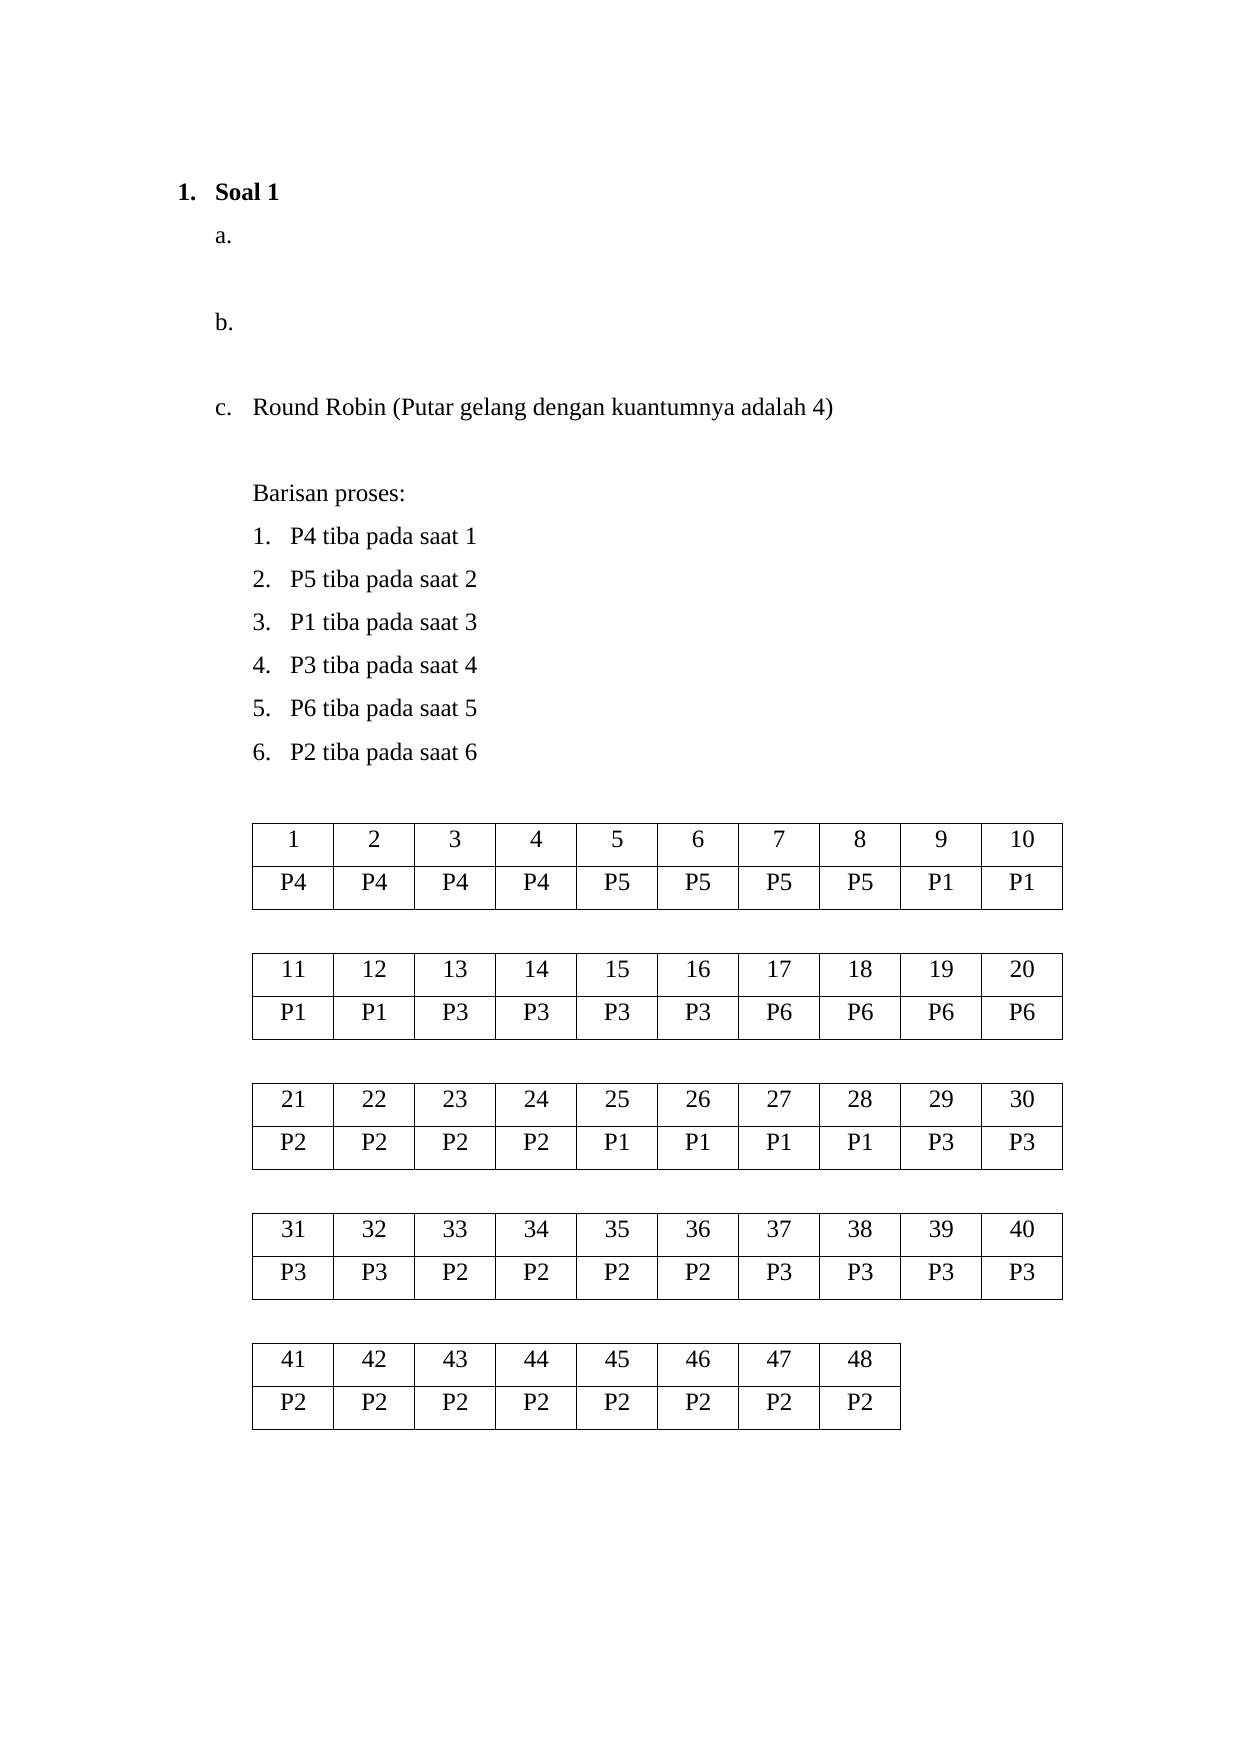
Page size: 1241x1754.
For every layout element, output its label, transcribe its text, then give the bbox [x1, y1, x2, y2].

list P4 tiba pada saat 1 [252, 521, 1063, 550]
table_header 17 [739, 954, 819, 996]
table_header 11 [253, 954, 333, 996]
table_header 29 [901, 1084, 981, 1126]
table_header 30 [982, 1084, 1062, 1126]
table_cell P6 [739, 997, 819, 1039]
table_cell P2 [253, 1127, 333, 1169]
table_header 33 [415, 1214, 495, 1256]
table_header 19 [901, 954, 981, 996]
table_header 20 [982, 954, 1062, 996]
table_header 6 [658, 824, 738, 866]
list Barisan proses: [252, 478, 1063, 507]
table_header 4 [496, 824, 576, 866]
table_header 42 [334, 1344, 414, 1386]
table_cell P3 [901, 1127, 981, 1169]
table_cell P3 [982, 1127, 1062, 1169]
table_cell P3 [253, 1257, 333, 1299]
table_header 3 [415, 824, 495, 866]
table_header 7 [739, 824, 819, 866]
table_header 43 [415, 1344, 495, 1386]
table_header 10 [982, 824, 1062, 866]
table_header 25 [577, 1084, 657, 1126]
table_cell P1 [253, 997, 333, 1039]
table_header 38 [820, 1214, 900, 1256]
table_header 36 [658, 1214, 738, 1256]
table_header 5 [577, 824, 657, 866]
table_cell P6 [820, 997, 900, 1039]
table_cell P1 [901, 867, 981, 909]
table_header 39 [901, 1214, 981, 1256]
list Round Robin (Putar gelang dengan kuantumnya adalah 4) [215, 392, 1063, 420]
list P3 tiba pada saat 4 [252, 650, 1063, 679]
table_cell P2 [334, 1127, 414, 1169]
list Soal 1 [177, 177, 1063, 206]
table_cell P2 [334, 1387, 414, 1429]
table_header 40 [982, 1214, 1062, 1256]
table_cell P3 [901, 1257, 981, 1299]
table_header 27 [739, 1084, 819, 1126]
table_cell P2 [820, 1387, 900, 1429]
list P1 tiba pada saat 3 [252, 607, 1063, 636]
list P2 tiba pada saat 6 [252, 737, 1063, 765]
table_cell P5 [577, 867, 657, 909]
table_cell P3 [496, 997, 576, 1039]
table_header 2 [334, 824, 414, 866]
table_cell P2 [658, 1257, 738, 1299]
table_header 21 [253, 1084, 333, 1126]
table_cell P2 [739, 1387, 819, 1429]
table_header 48 [820, 1344, 900, 1386]
table_header 37 [739, 1214, 819, 1256]
table_cell P6 [982, 997, 1062, 1039]
table_cell P2 [253, 1387, 333, 1429]
table_header 35 [577, 1214, 657, 1256]
table_cell P2 [496, 1257, 576, 1299]
table_header 9 [901, 824, 981, 866]
table_cell P2 [415, 1257, 495, 1299]
table_header 16 [658, 954, 738, 996]
table_cell P2 [496, 1127, 576, 1169]
table_cell P2 [658, 1387, 738, 1429]
table_header 46 [658, 1344, 738, 1386]
table_cell P4 [496, 867, 576, 909]
table_header 23 [415, 1084, 495, 1126]
table_header 28 [820, 1084, 900, 1126]
table_header 14 [496, 954, 576, 996]
table_cell P6 [901, 997, 981, 1039]
table_cell P4 [253, 867, 333, 909]
table_header 47 [739, 1344, 819, 1386]
table_header 45 [577, 1344, 657, 1386]
list P5 tiba pada saat 2 [252, 564, 1063, 593]
table_cell P3 [334, 1257, 414, 1299]
table_header 8 [820, 824, 900, 866]
table_cell P1 [820, 1127, 900, 1169]
table_cell P3 [577, 997, 657, 1039]
table_header 24 [496, 1084, 576, 1126]
table_header 22 [334, 1084, 414, 1126]
table_cell P1 [739, 1127, 819, 1169]
table_cell P5 [658, 867, 738, 909]
table_cell P3 [658, 997, 738, 1039]
table_cell P3 [820, 1257, 900, 1299]
table_header 1 [253, 824, 333, 866]
table_cell P3 [982, 1257, 1062, 1299]
table_cell P4 [334, 867, 414, 909]
table_cell P1 [982, 867, 1062, 909]
table_header 12 [334, 954, 414, 996]
table_cell P2 [577, 1257, 657, 1299]
table_cell P3 [415, 997, 495, 1039]
table_header 32 [334, 1214, 414, 1256]
table_cell P1 [334, 997, 414, 1039]
table_cell P4 [415, 867, 495, 909]
table_header 34 [496, 1214, 576, 1256]
table_header 26 [658, 1084, 738, 1126]
table_header 15 [577, 954, 657, 996]
table_cell P2 [415, 1387, 495, 1429]
table_header 31 [253, 1214, 333, 1256]
table_cell P5 [739, 867, 819, 909]
list P6 tiba pada saat 5 [252, 693, 1063, 722]
table_cell P5 [820, 867, 900, 909]
table_cell P1 [577, 1127, 657, 1169]
table_header 13 [415, 954, 495, 996]
table_header 18 [820, 954, 900, 996]
table_cell P2 [415, 1127, 495, 1169]
table_cell P3 [739, 1257, 819, 1299]
table_cell P1 [658, 1127, 738, 1169]
table_cell P2 [577, 1387, 657, 1429]
table_cell P2 [496, 1387, 576, 1429]
table_header 44 [496, 1344, 576, 1386]
table_header 41 [253, 1344, 333, 1386]
